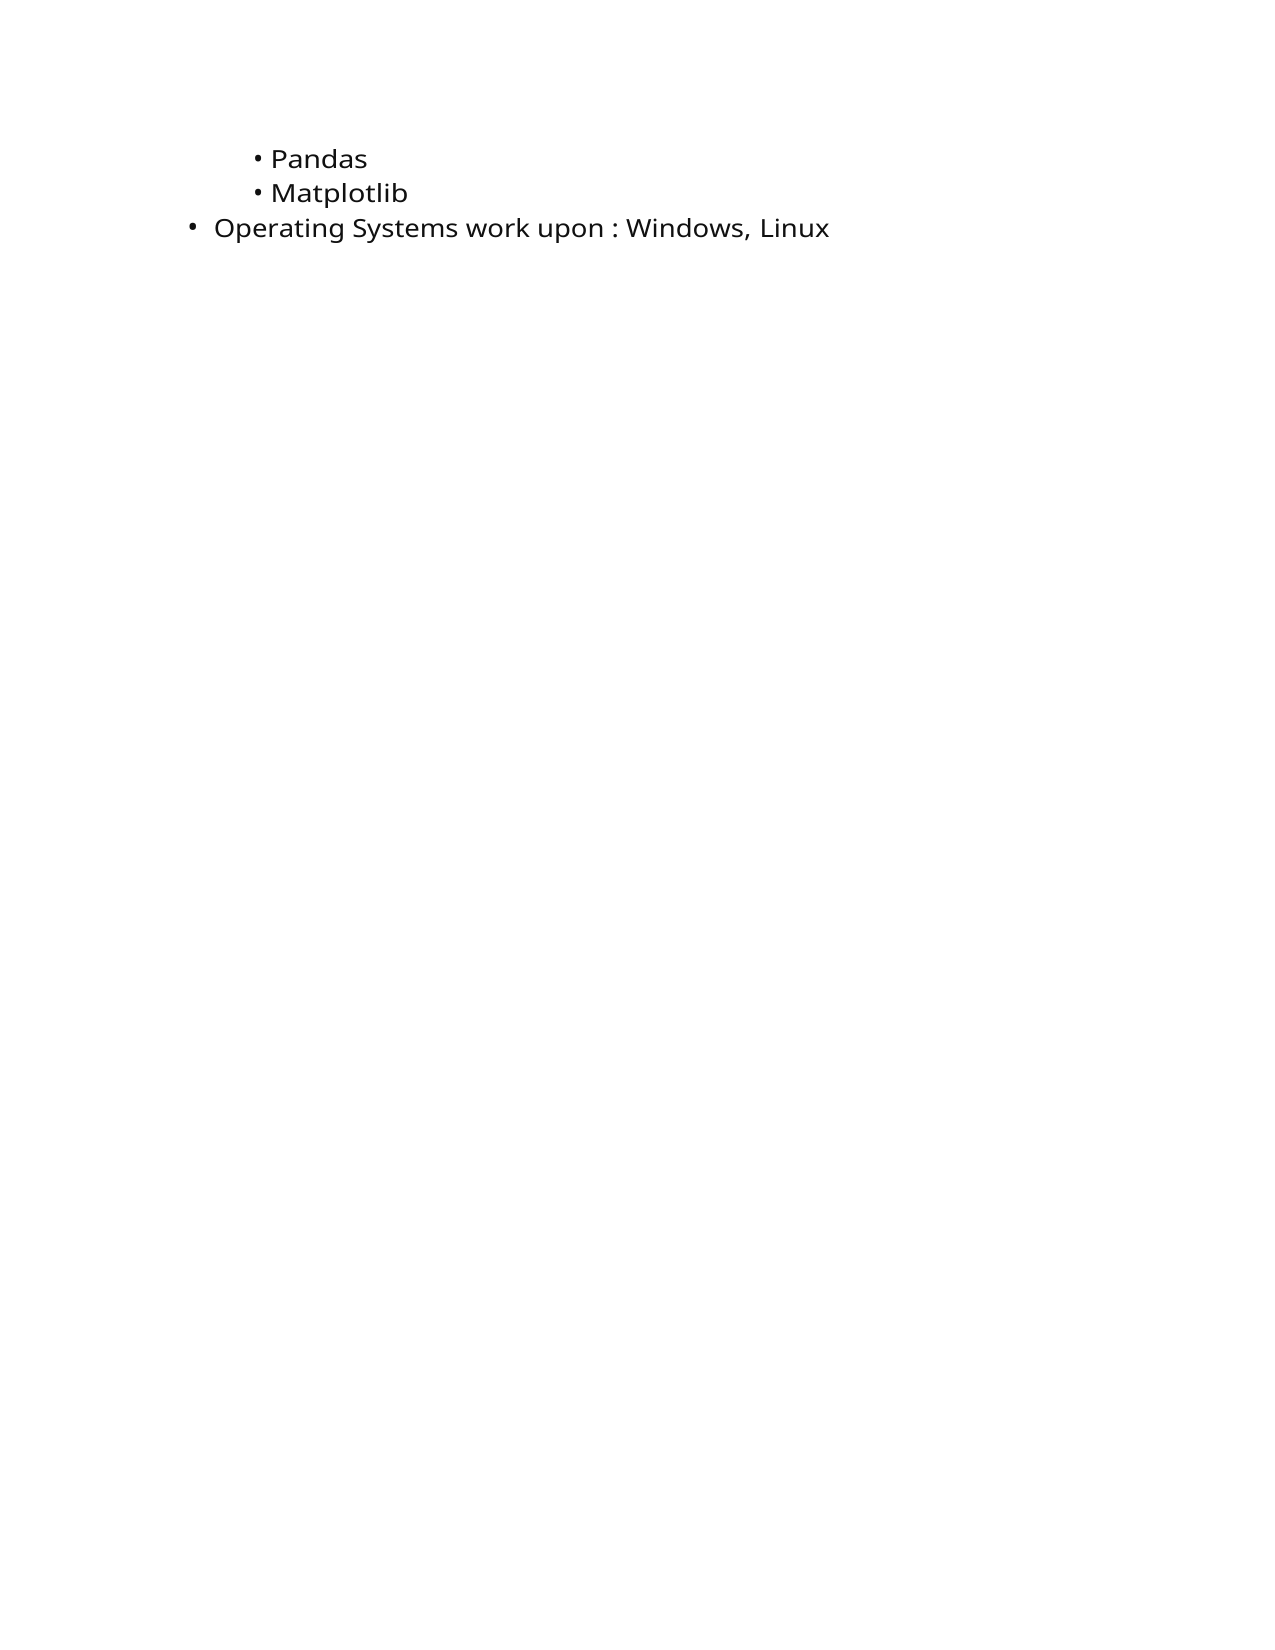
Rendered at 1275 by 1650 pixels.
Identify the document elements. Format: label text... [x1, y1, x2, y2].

list Matplotlib [253, 176, 1177, 209]
list Pandas [253, 142, 1177, 176]
list Operating Systems work upon : Windows, Linux [187, 209, 1177, 244]
